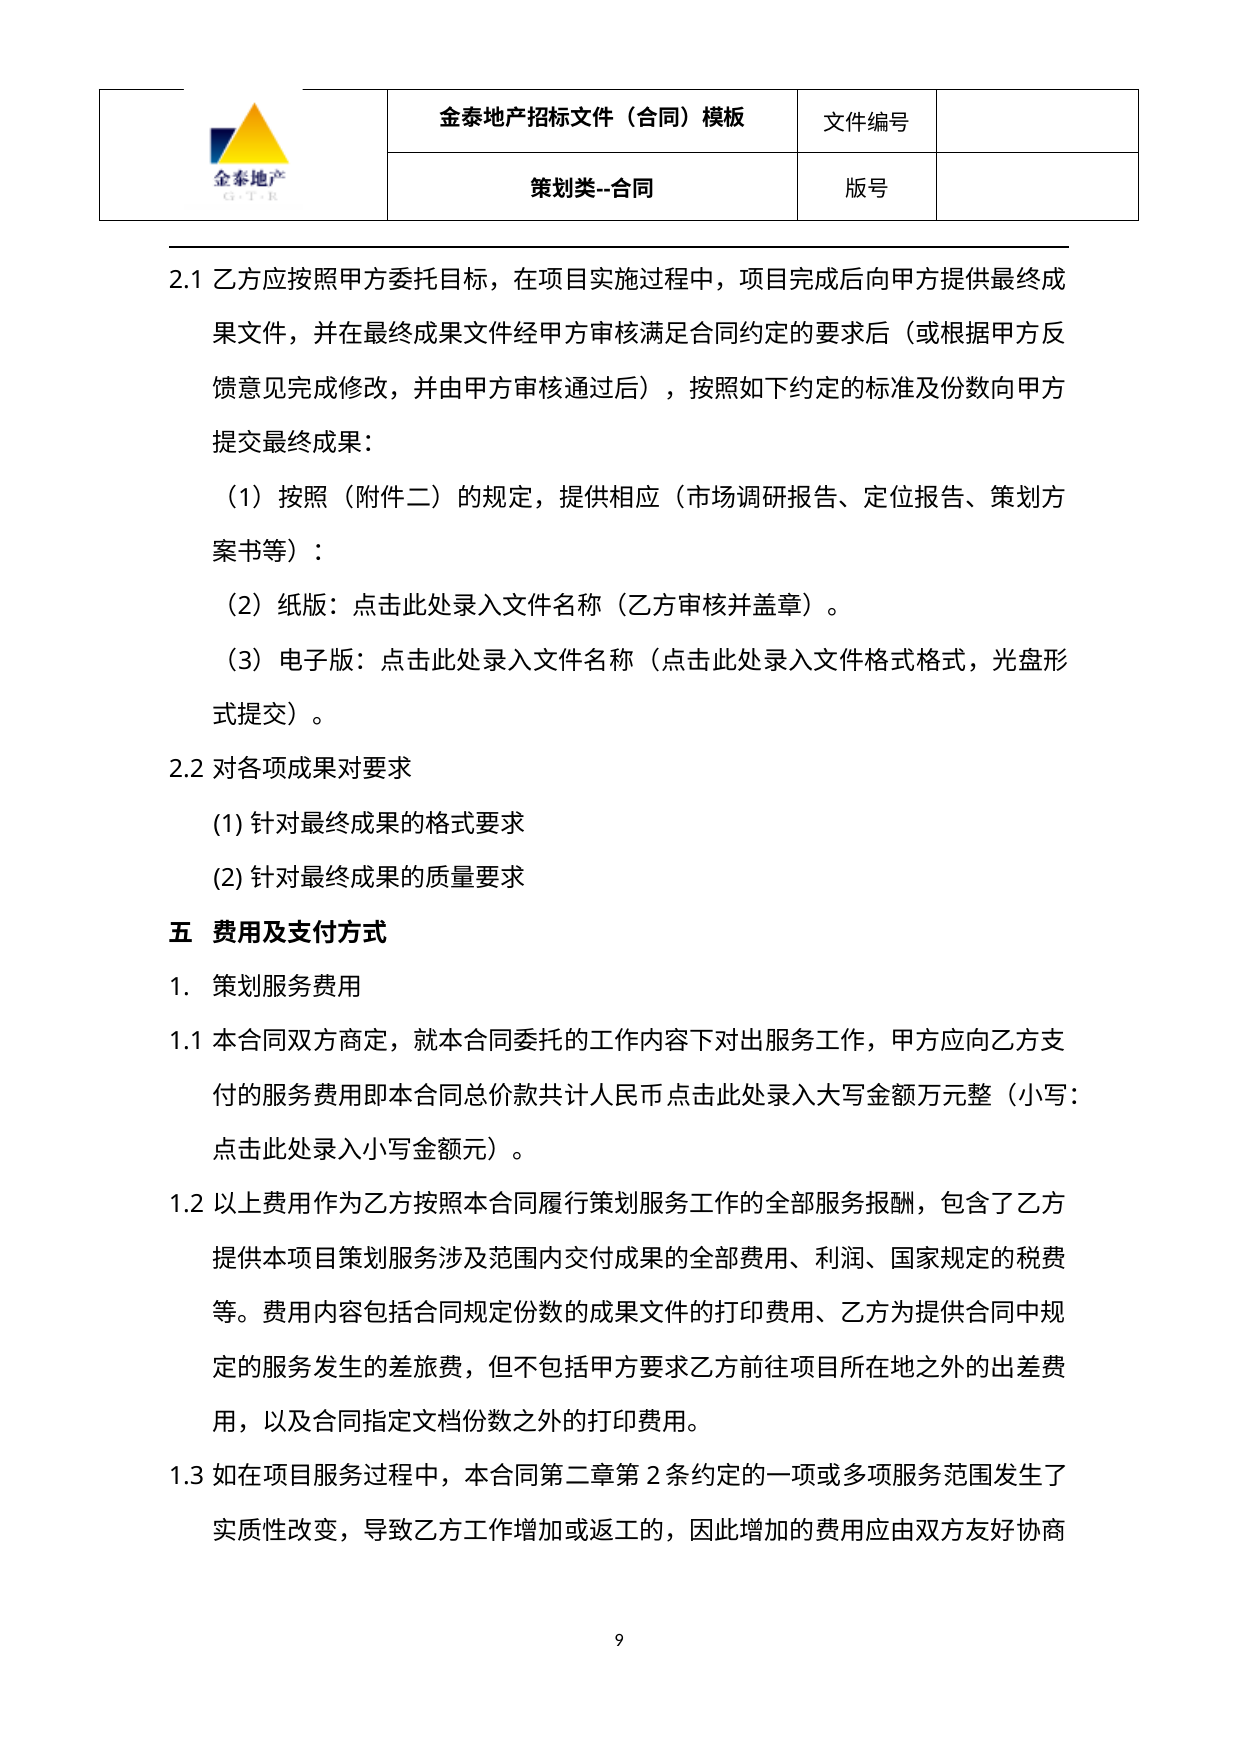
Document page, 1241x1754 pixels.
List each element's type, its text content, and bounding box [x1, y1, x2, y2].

list （3）电子版：点击此处录入文件名称（点击此处录入文件格式格式，光盘形式提交）。 [212, 640, 1069, 731]
list 乙方应按照甲方委托目标，在项目实施过程中，项目完成后向甲方提供最终成果文件，并在最终成果文件经甲方审核满足合同约定的要求后（或根据甲方反馈意见完成修改，并由甲方审核通过后），按照如下约定的标准及份数向甲方提交最终成果： [169, 259, 1069, 459]
list 费用及支付方式 [169, 912, 1069, 948]
list 对各项成果对要求 [169, 749, 1069, 785]
list （1）按照（附件二）的规定，提供相应（市场调研报告、定位报告、策划方案书等）： [212, 477, 1069, 568]
list （2）纸版：点击此处录入文件名称（乙方审核并盖章）。 [212, 586, 1069, 622]
list 针对最终成果的质量要求 [213, 858, 1069, 894]
list 策划服务费用 [169, 966, 1069, 1003]
list 本合同双方商定，就本合同委托的工作内容下对出服务工作，甲方应向乙方支付的服务费用即本合同总价款共计人民币点击此处录入大写金额万元整（小写：点击此处录入小写金额元）。 [169, 1021, 1069, 1166]
list 以上费用作为乙方按照本合同履行策划服务工作的全部服务报酬，包含了乙方提供本项目策划服务涉及范围内交付成果的全部费用、利润、国家规定的税费等。费用内容包括合同规定份数的成果文件的打印费用、乙方为提供合同中规定的服务发生的差旅费，但不包括甲方要求乙方前往项目所在地之外的出差费用，以及合同指定文档份数之外的打印费用。 [169, 1184, 1069, 1438]
list 针对最终成果的格式要求 [213, 803, 1069, 839]
picture [183, 89, 303, 210]
list 如在项目服务过程中，本合同第二章第2条约定的一项或多项服务范围发生了实质性改变，导致乙方工作增加或返工的，因此增加的费用应由双方友好协商后进行相应调整。如因甲方要求对部分的服务内容进行修改，则乙方保留对费用做相应调整的权利。 [169, 1456, 1069, 1546]
